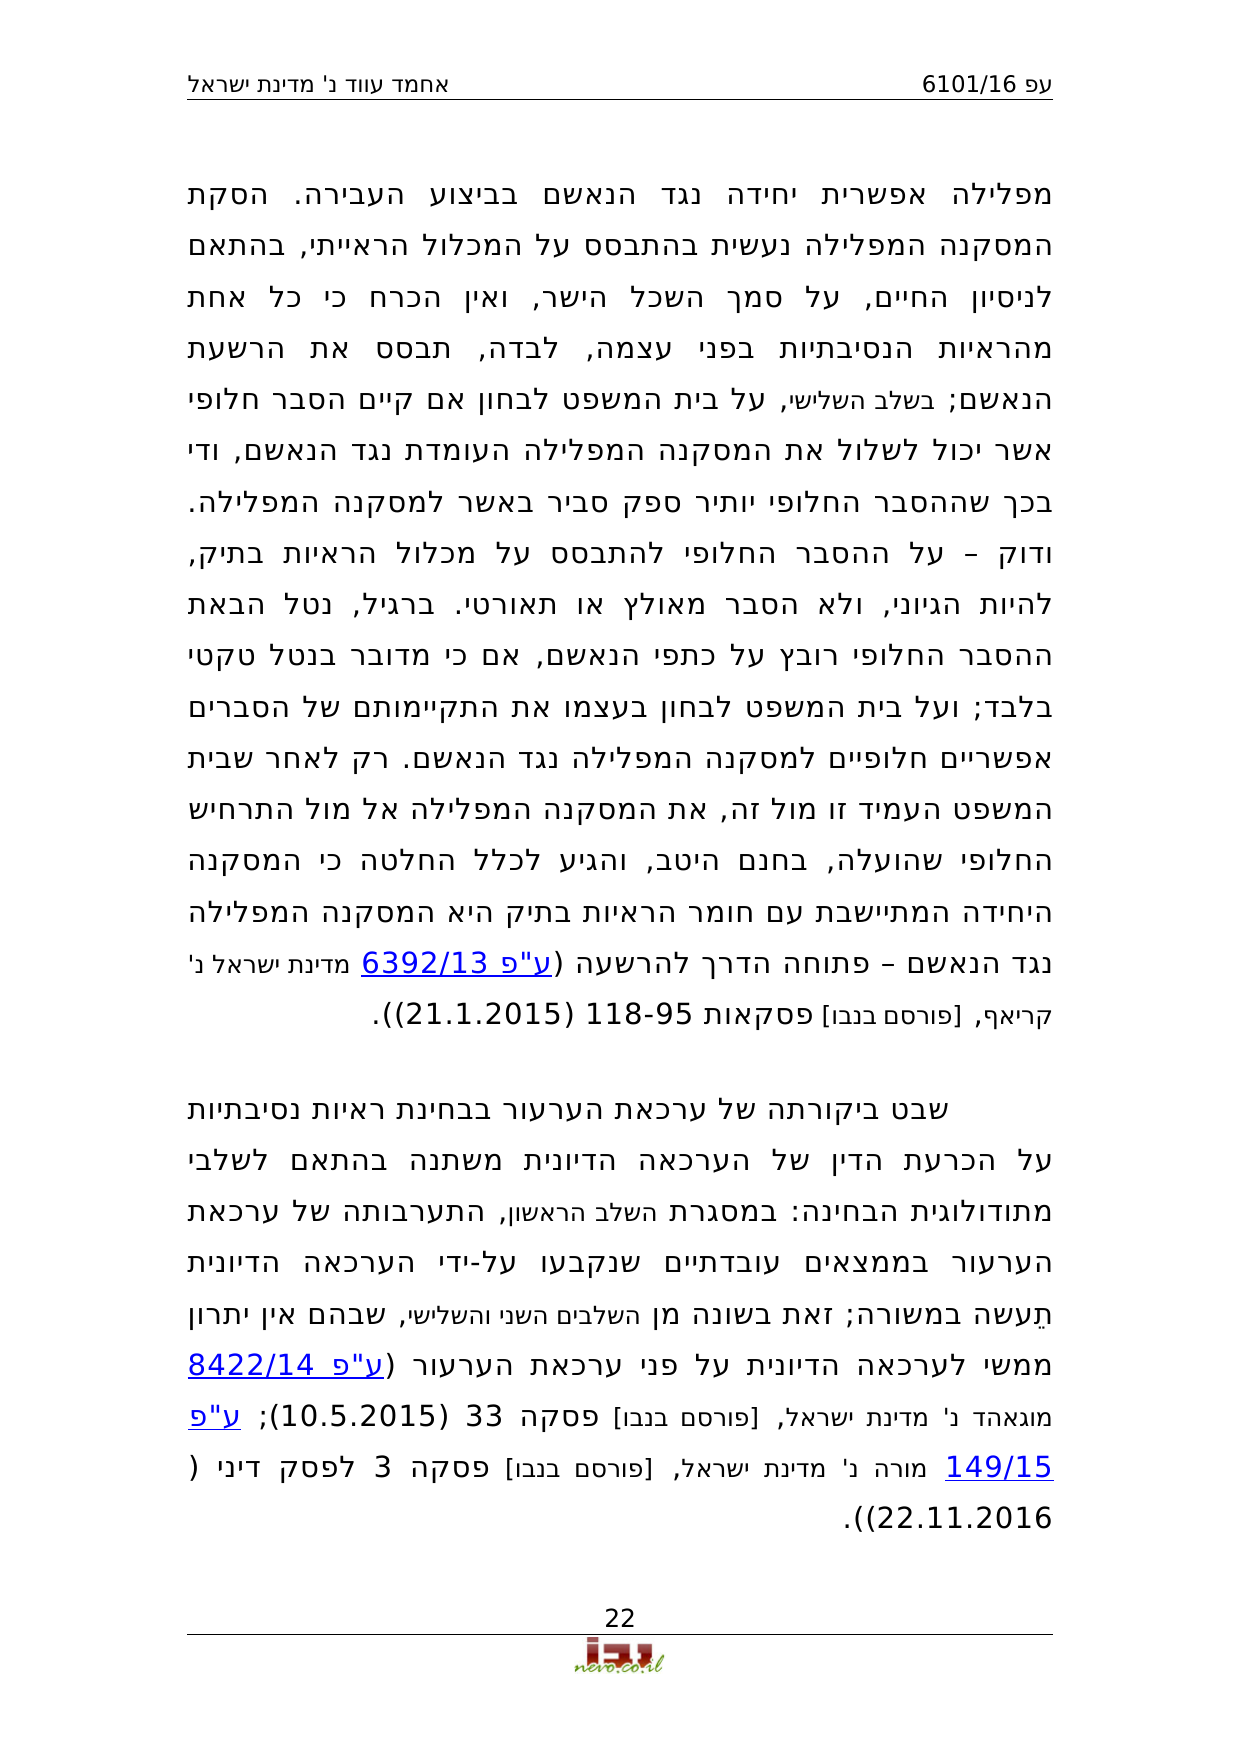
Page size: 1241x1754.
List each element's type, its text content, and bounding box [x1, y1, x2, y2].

text שבט ביקורתה של ערכאת הערעור בבחינת ראיות נסיבתיות על הכרעת הדין של הערכאה הדיונית משתנה בהתאם לשלבי מתודולוגית הבחינה: במסגרת השלב הראשון, התערבותה של ערכאת הערעור בממצאים עובדתיים שנקבעו על-ידי הערכאה הדיונית תֵעשה במשורה; זאת בשונה מן השלבים השני והשלישי, שבהם אין יתרון ממשי לערכאה הדיונית על פני ערכאת הערעור (ע"פ 8422/14 מוגאהד נ' מדינת ישראל, [פורסם בנבו] פסקה 33 (10.5.2015); ע"פ 149/15 מורה נ' מדינת ישראל, [פורסם בנבו] פסקה 3 לפסק דיני (22.11.2016)). [187, 1092, 1053, 1536]
picture [574, 1637, 666, 1674]
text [187, 177, 1053, 1031]
